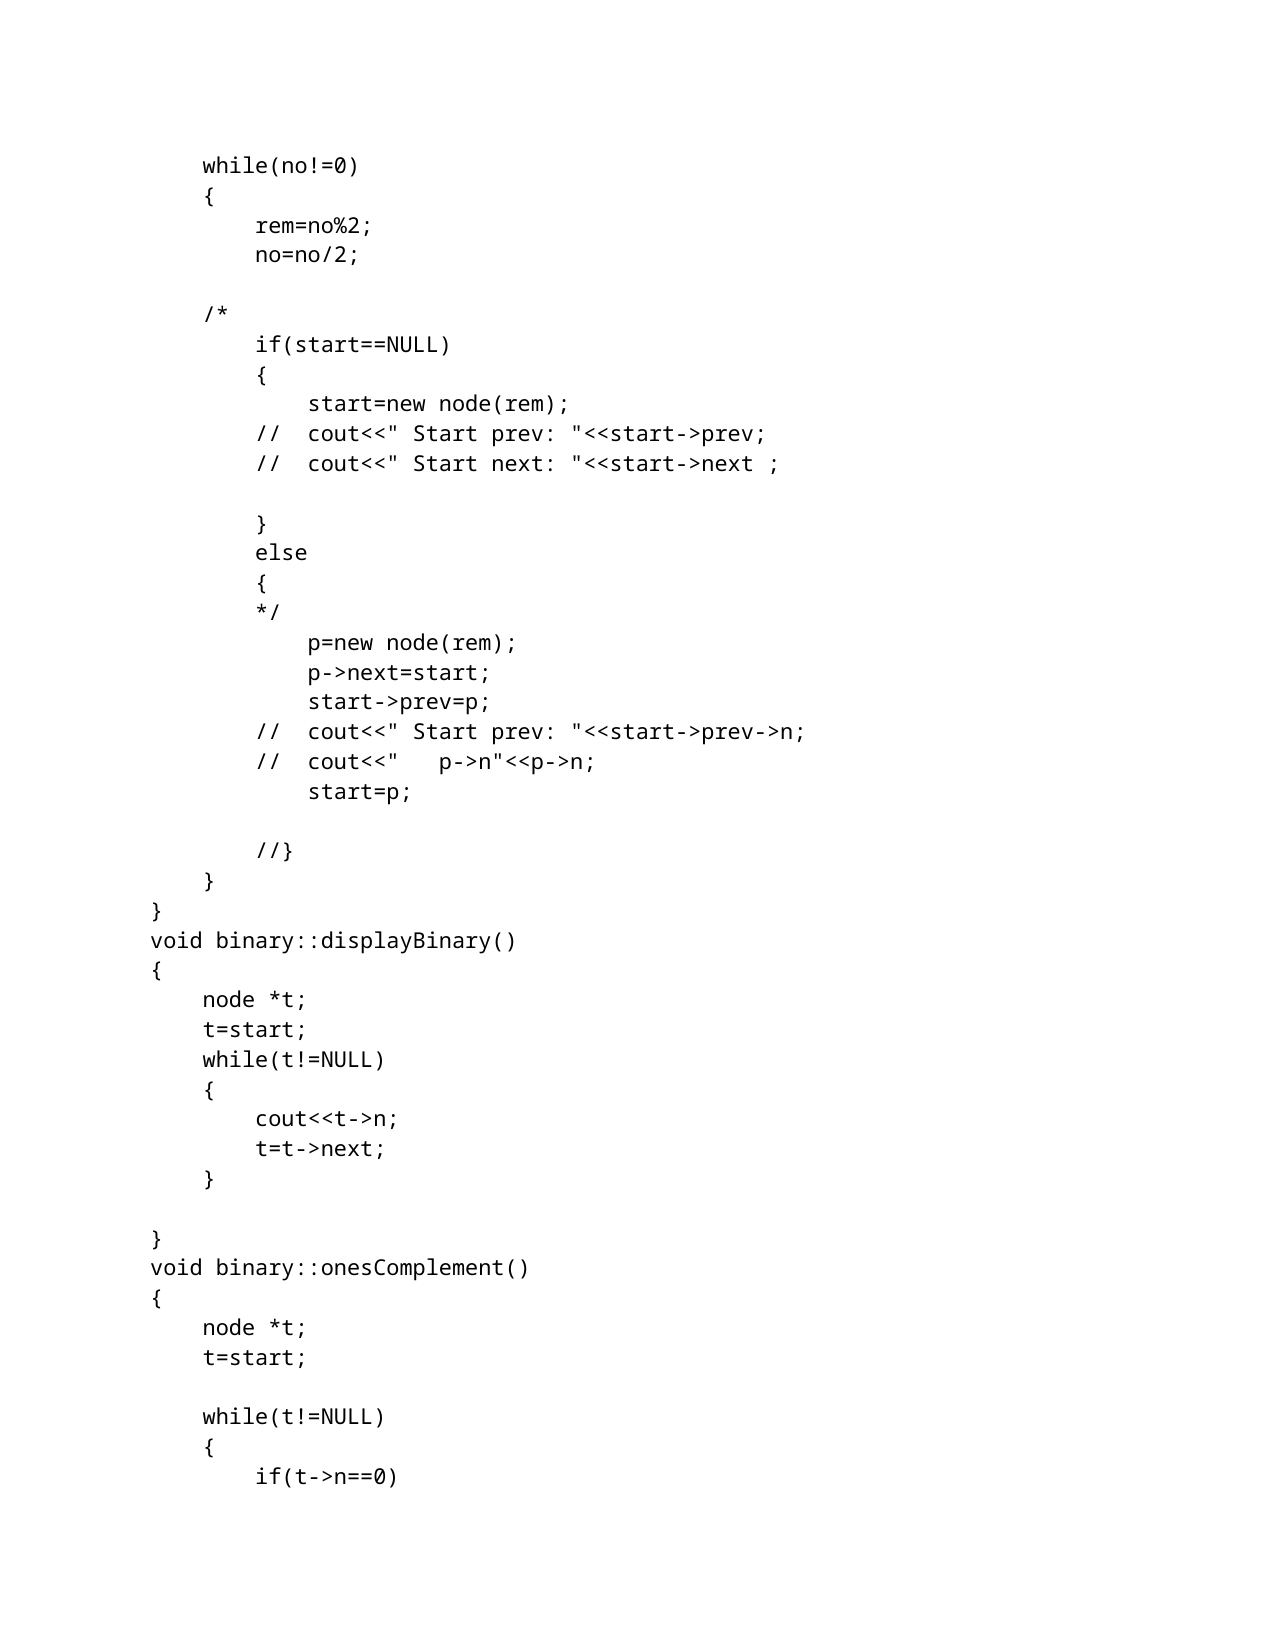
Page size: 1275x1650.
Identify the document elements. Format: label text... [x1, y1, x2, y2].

text */ [150, 597, 1125, 627]
text /* [150, 299, 1125, 329]
text cout<<t->n; [150, 1103, 1125, 1133]
text // cout<<" Start prev: "<<start->prev->n; [150, 716, 1125, 746]
text if(t->n==0) [150, 1461, 1125, 1491]
text { [150, 954, 1125, 984]
text // cout<<" Start prev: "<<start->prev; [150, 418, 1125, 448]
text { [150, 1073, 1125, 1103]
text if(start==NULL) [150, 329, 1125, 358]
text no=no/2; [150, 239, 1125, 269]
text { [150, 1431, 1125, 1461]
text while(t!=NULL) [150, 1044, 1125, 1073]
text } [150, 507, 1125, 537]
text t=start; [150, 1014, 1125, 1044]
text // cout<<" p->n"<<p->n; [150, 746, 1125, 776]
text void binary::onesComplement() [150, 1252, 1125, 1282]
text //} [150, 835, 1125, 865]
text { [150, 358, 1125, 388]
text rem=no%2; [150, 209, 1125, 239]
text } [150, 865, 1125, 895]
text void binary::displayBinary() [150, 924, 1125, 954]
text } [150, 1222, 1125, 1252]
text { [150, 180, 1125, 209]
text p->next=start; [150, 656, 1125, 686]
text } [150, 895, 1125, 924]
text while(no!=0) [150, 150, 1125, 180]
text node *t; [150, 1312, 1125, 1342]
text p=new node(rem); [150, 627, 1125, 656]
text { [150, 567, 1125, 597]
text start=p; [150, 776, 1125, 805]
text start->prev=p; [150, 686, 1125, 716]
text // cout<<" Start next: "<<start->next ; [150, 448, 1125, 478]
text } [150, 1163, 1125, 1193]
text else [150, 537, 1125, 567]
text while(t!=NULL) [150, 1401, 1125, 1431]
text start=new node(rem); [150, 388, 1125, 418]
text t=t->next; [150, 1133, 1125, 1163]
text { [150, 1282, 1125, 1312]
text node *t; [150, 984, 1125, 1014]
text t=start; [150, 1342, 1125, 1371]
